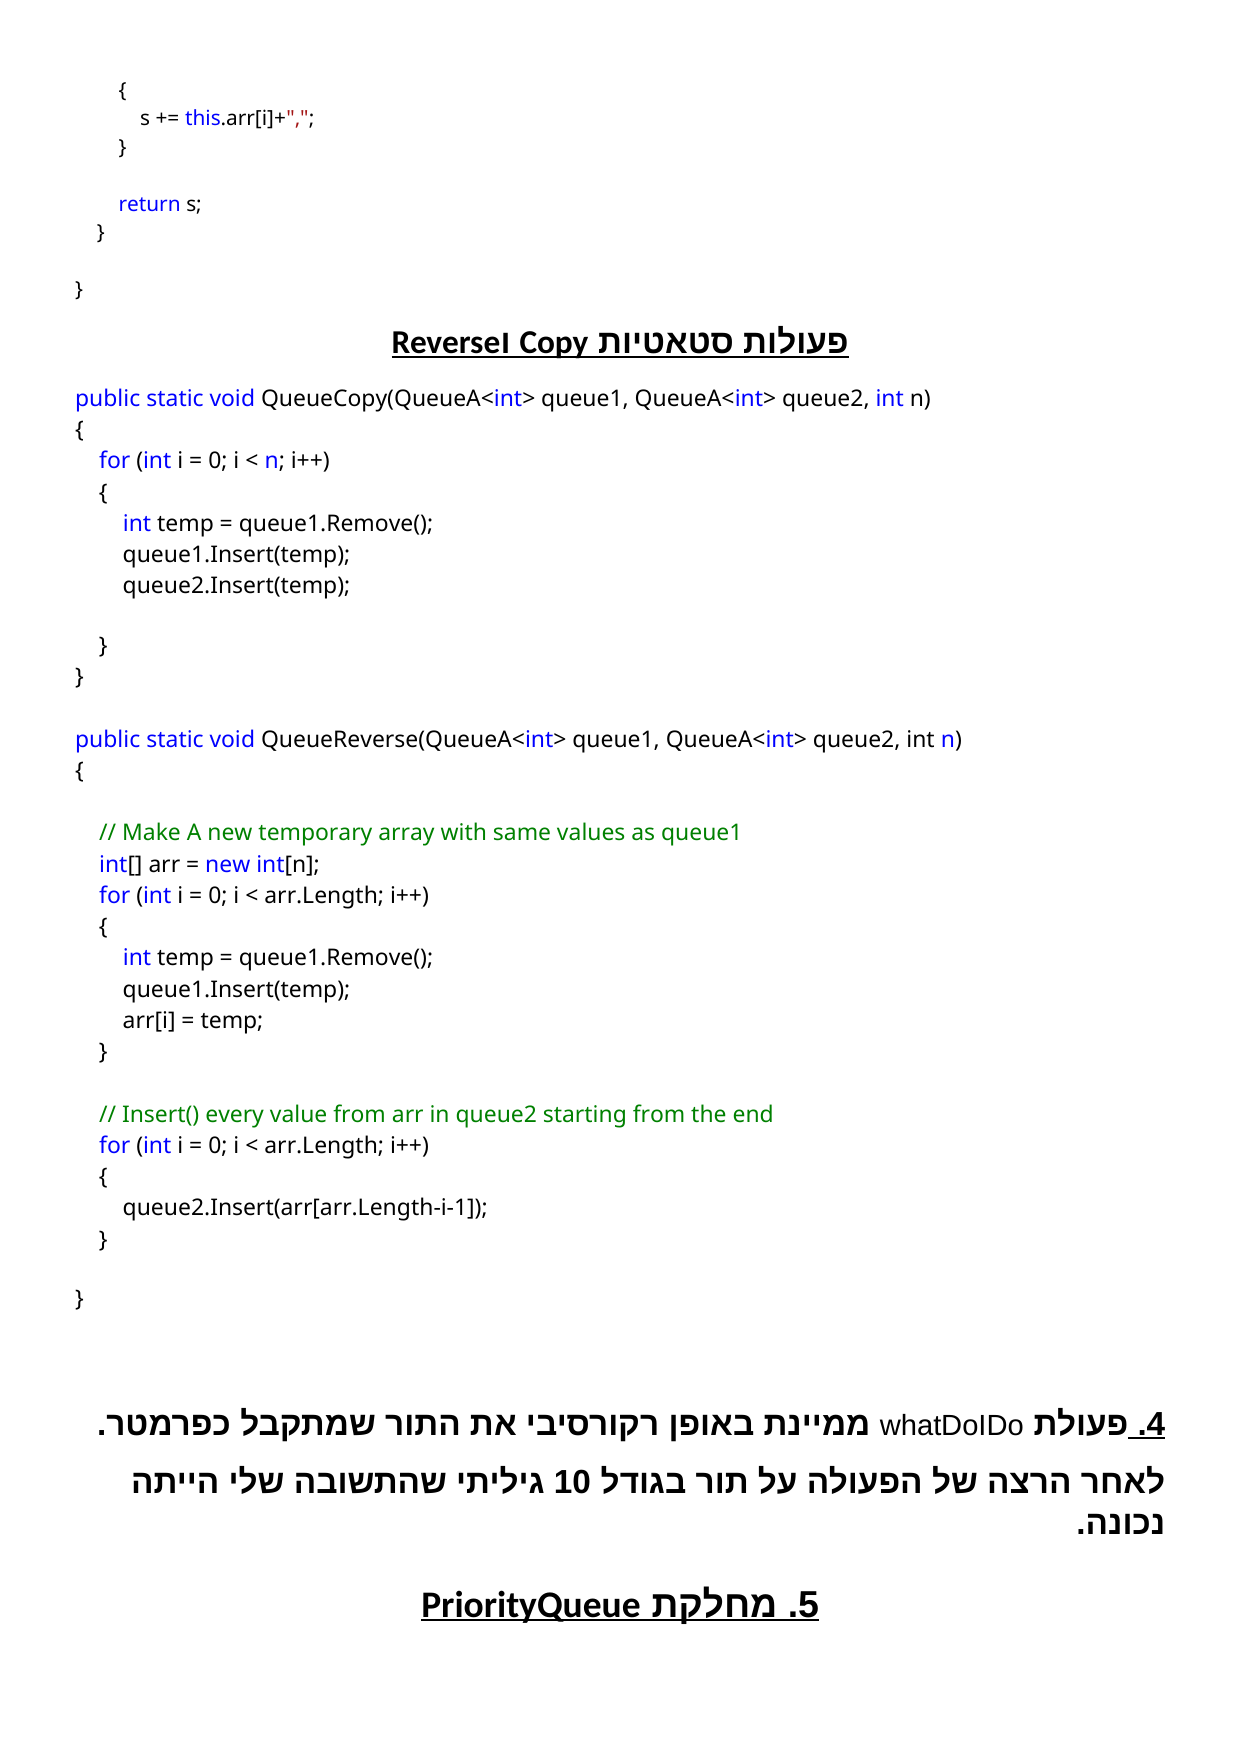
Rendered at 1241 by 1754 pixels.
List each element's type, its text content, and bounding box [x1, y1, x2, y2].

text } [75, 660, 1165, 691]
text לאחר הרצה של הפעולה על תור בגודל 10 גיליתי שהתשובה שלי הייתה נכונה. [75, 1462, 1165, 1542]
text queue1.Insert(temp); [75, 972, 1165, 1004]
text // Make A new temporary array with same values as queue1 [75, 816, 1165, 847]
text for (int i = 0; i < n; i++) [75, 444, 1165, 476]
text { [75, 75, 1165, 103]
text { [75, 1160, 1165, 1191]
text { [75, 413, 1165, 444]
text 5. מחלקת PriorityQueue [75, 1581, 1165, 1627]
text for (int i = 0; i < arr.Length; i++) [75, 879, 1165, 910]
text for (int i = 0; i < arr.Length; i++) [75, 1129, 1165, 1160]
text 4. פעולת whatDoIDo ממיינת באופן רקורסיבי את התור שמתקבל כפרמטר. [75, 1404, 1165, 1442]
text { [75, 910, 1165, 941]
text arr[i] = temp; [75, 1004, 1165, 1035]
text { [75, 754, 1165, 785]
text queue1.Insert(temp); [75, 538, 1165, 569]
text public static void QueueCopy(QueueA<int> queue1, QueueA<int> queue2, int n) [75, 382, 1165, 413]
text int temp = queue1.Remove(); [75, 507, 1165, 538]
text public static void QueueReverse(QueueA<int> queue1, QueueA<int> queue2, int n) [75, 722, 1165, 754]
text { [75, 476, 1165, 507]
text } [75, 1282, 1165, 1313]
text int[] arr = new int[n]; [75, 847, 1165, 879]
text queue2.Insert(arr[arr.Length-i-1]); [75, 1191, 1165, 1222]
text return s; [75, 189, 1165, 217]
text int temp = queue1.Remove(); [75, 941, 1165, 972]
text queue2.Insert(temp); [75, 569, 1165, 601]
text s += this.arr[i]+","; [75, 103, 1165, 132]
text } [75, 629, 1165, 660]
text } [75, 1035, 1165, 1066]
text } [75, 1222, 1165, 1254]
text } [75, 132, 1165, 160]
text // Insert() every value from arr in queue2 starting from the end [75, 1097, 1165, 1129]
text פעולות סטאטיות Copy וReverse [75, 321, 1165, 362]
text } [75, 217, 1165, 246]
text } [75, 274, 1165, 302]
